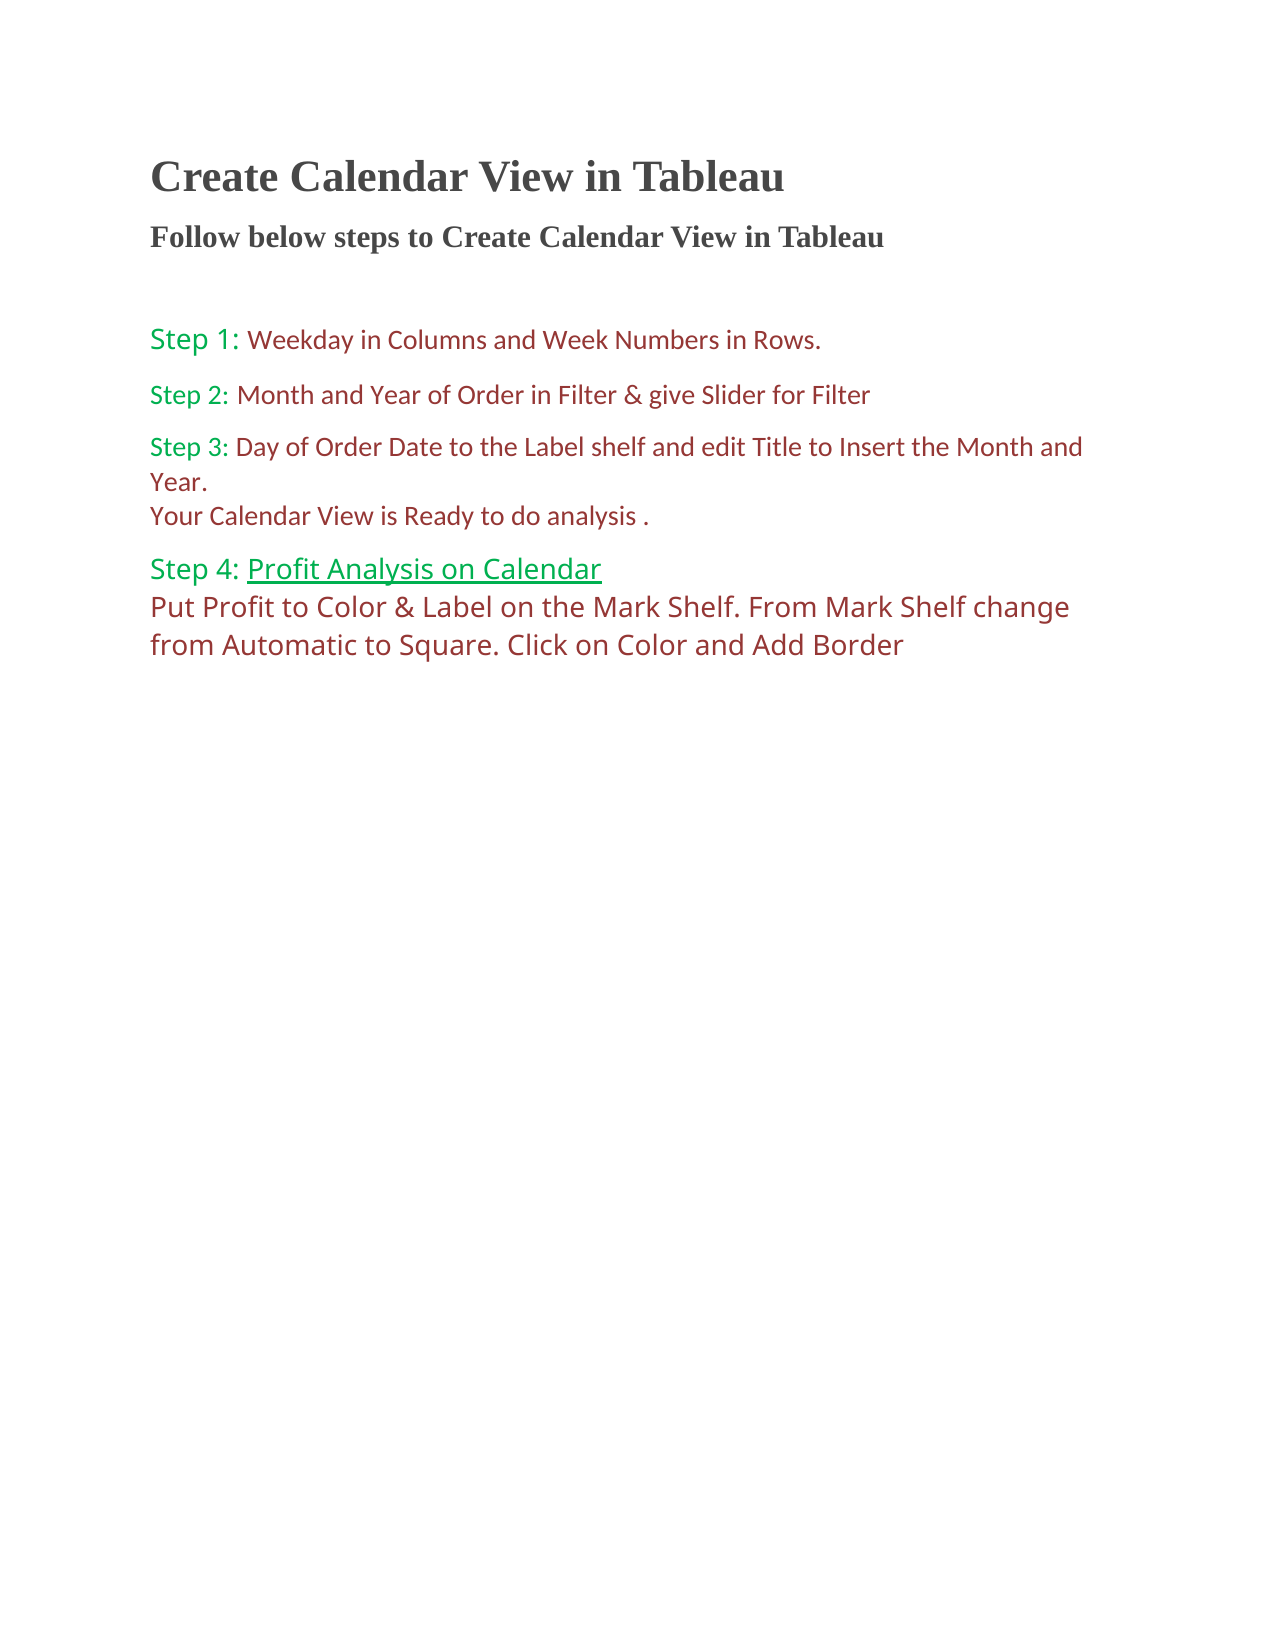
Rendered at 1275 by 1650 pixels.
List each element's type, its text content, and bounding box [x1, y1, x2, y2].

text Your Calendar View is Ready to do analysis . [150, 498, 1125, 532]
text Step 2: Month and Year of Order in Filter & give Slider for Filter [150, 374, 1125, 413]
text Step 4: Profit Analysis on Calendar [150, 549, 1125, 587]
text Step 3: Day of Order Date to the Label shelf and edit Title to Insert the Month and Year. [150, 429, 1125, 498]
text Follow below steps to Create Calendar View in Tableau [150, 218, 1125, 254]
text Step 1: Weekday in Columns and Week Numbers in Rows. [150, 319, 1125, 358]
text Create Calendar View in Tableau [150, 150, 1125, 201]
text Put Profit to Color & Label on the Mark Shelf. From Mark Shelf change from Automatic to Square. Click on Color and Add Border [150, 587, 1125, 664]
